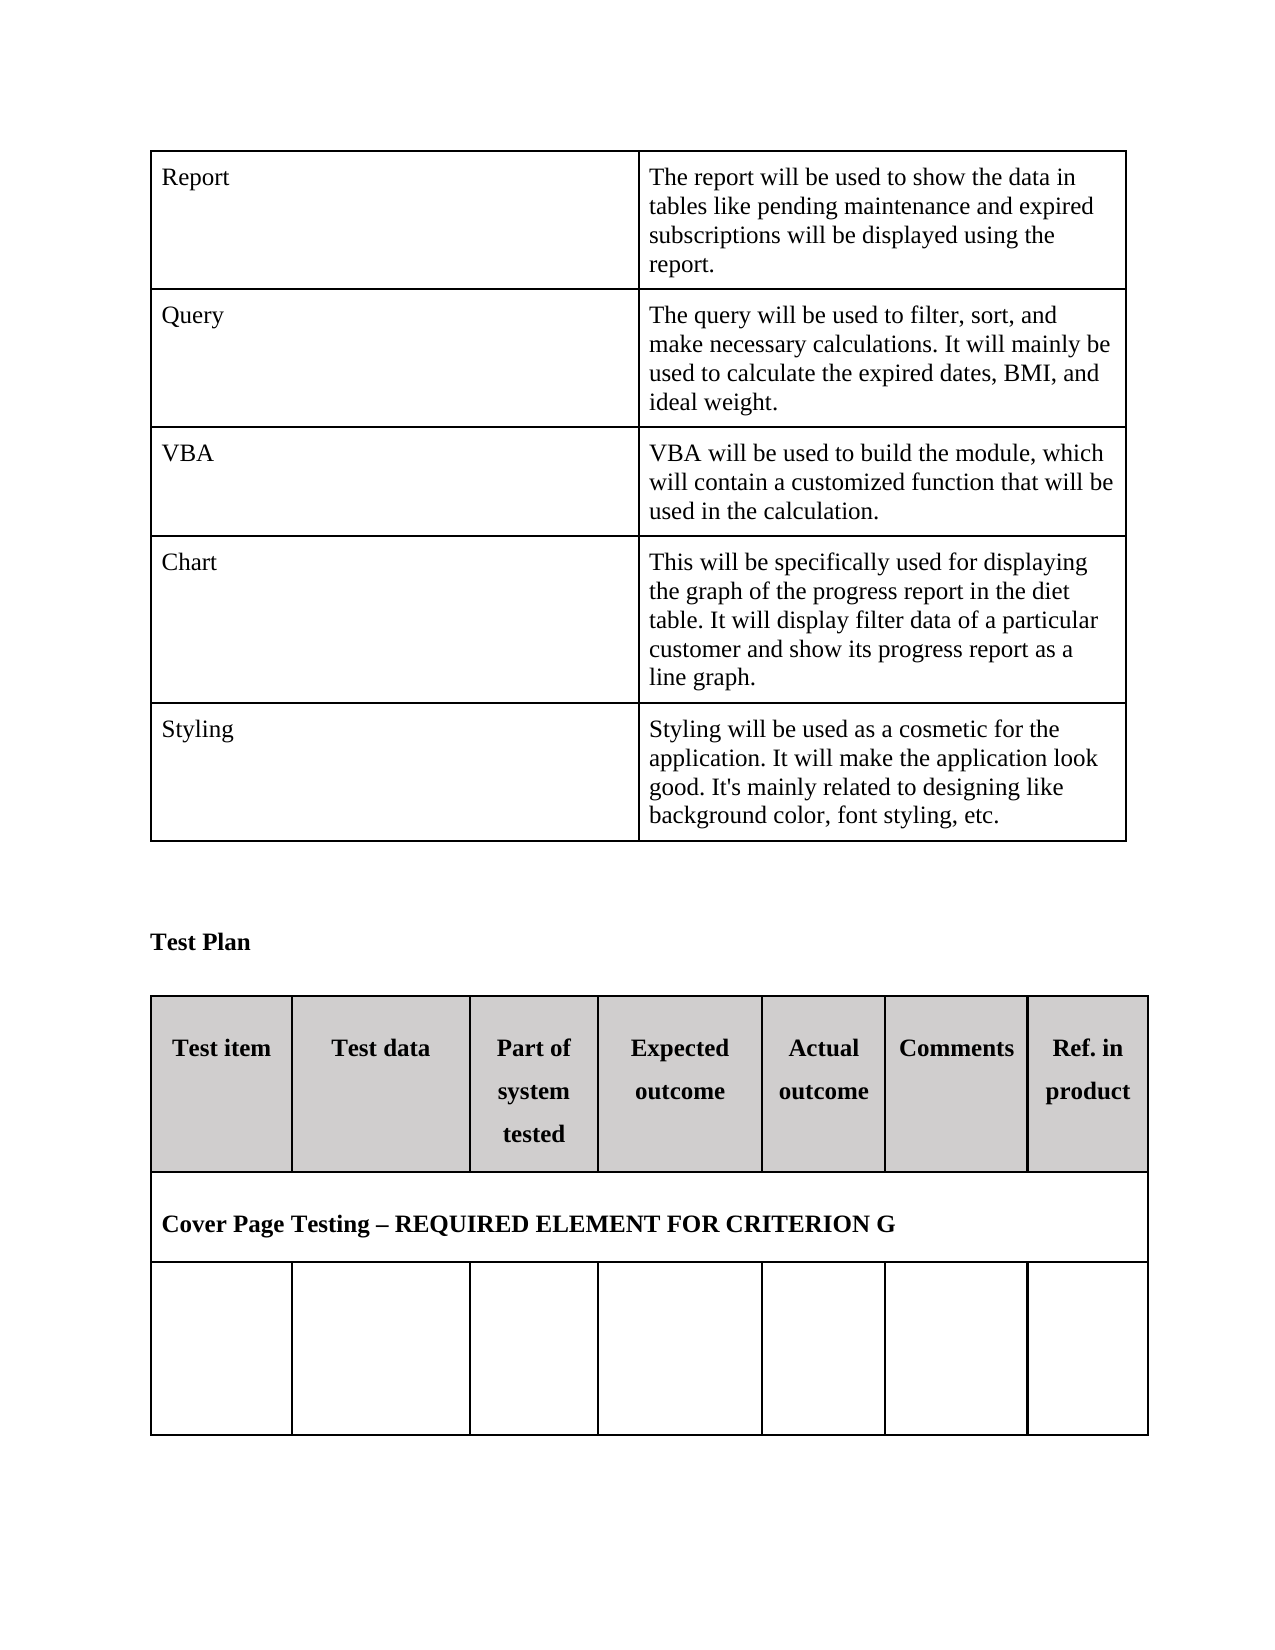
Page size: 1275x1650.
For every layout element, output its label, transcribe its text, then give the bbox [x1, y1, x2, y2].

table_cell [886, 1263, 1026, 1433]
table_header Test data [293, 997, 469, 1171]
table_cell Cover Page Testing – REQUIRED ELEMENT FOR CRITERION G [152, 1173, 1147, 1261]
table_cell [152, 1263, 291, 1433]
table_header Expected outcome [599, 997, 761, 1171]
table_header Part of system tested [471, 997, 597, 1171]
table_header Comments [886, 997, 1026, 1171]
table_cell [763, 1263, 884, 1433]
table_cell This will be specifically used for displaying the graph of the progress report in the diet table. It will display filter data of a particular customer and show its progress report as a line graph. [640, 537, 1125, 702]
table_cell The report will be used to show the data in tables like pending maintenance and expired subscriptions will be displayed using the report. [640, 152, 1125, 288]
table_cell Styling [152, 704, 638, 839]
table_cell Report [152, 152, 638, 288]
table_cell VBA [152, 428, 638, 535]
table_cell The query will be used to filter, sort, and make necessary calculations. It will mainly be used to calculate the expired dates, BMI, and ideal weight. [640, 290, 1125, 426]
table_cell Styling will be used as a cosmetic for the application. It will make the application look good. It's mainly related to designing like background color, font styling, etc. [640, 704, 1125, 839]
table_cell Query [152, 290, 638, 426]
table_cell [471, 1263, 597, 1433]
table_cell Chart [152, 537, 638, 702]
table_cell [293, 1263, 469, 1433]
table_header Test item [152, 997, 291, 1171]
table_header Actual outcome [763, 997, 884, 1171]
table_cell [1029, 1263, 1147, 1433]
table_header Ref. in product [1029, 997, 1147, 1171]
table_cell VBA will be used to build the module, which will contain a customized function that will be used in the calculation. [640, 428, 1125, 535]
table_cell [599, 1263, 761, 1433]
text Test Plan [150, 927, 1125, 956]
